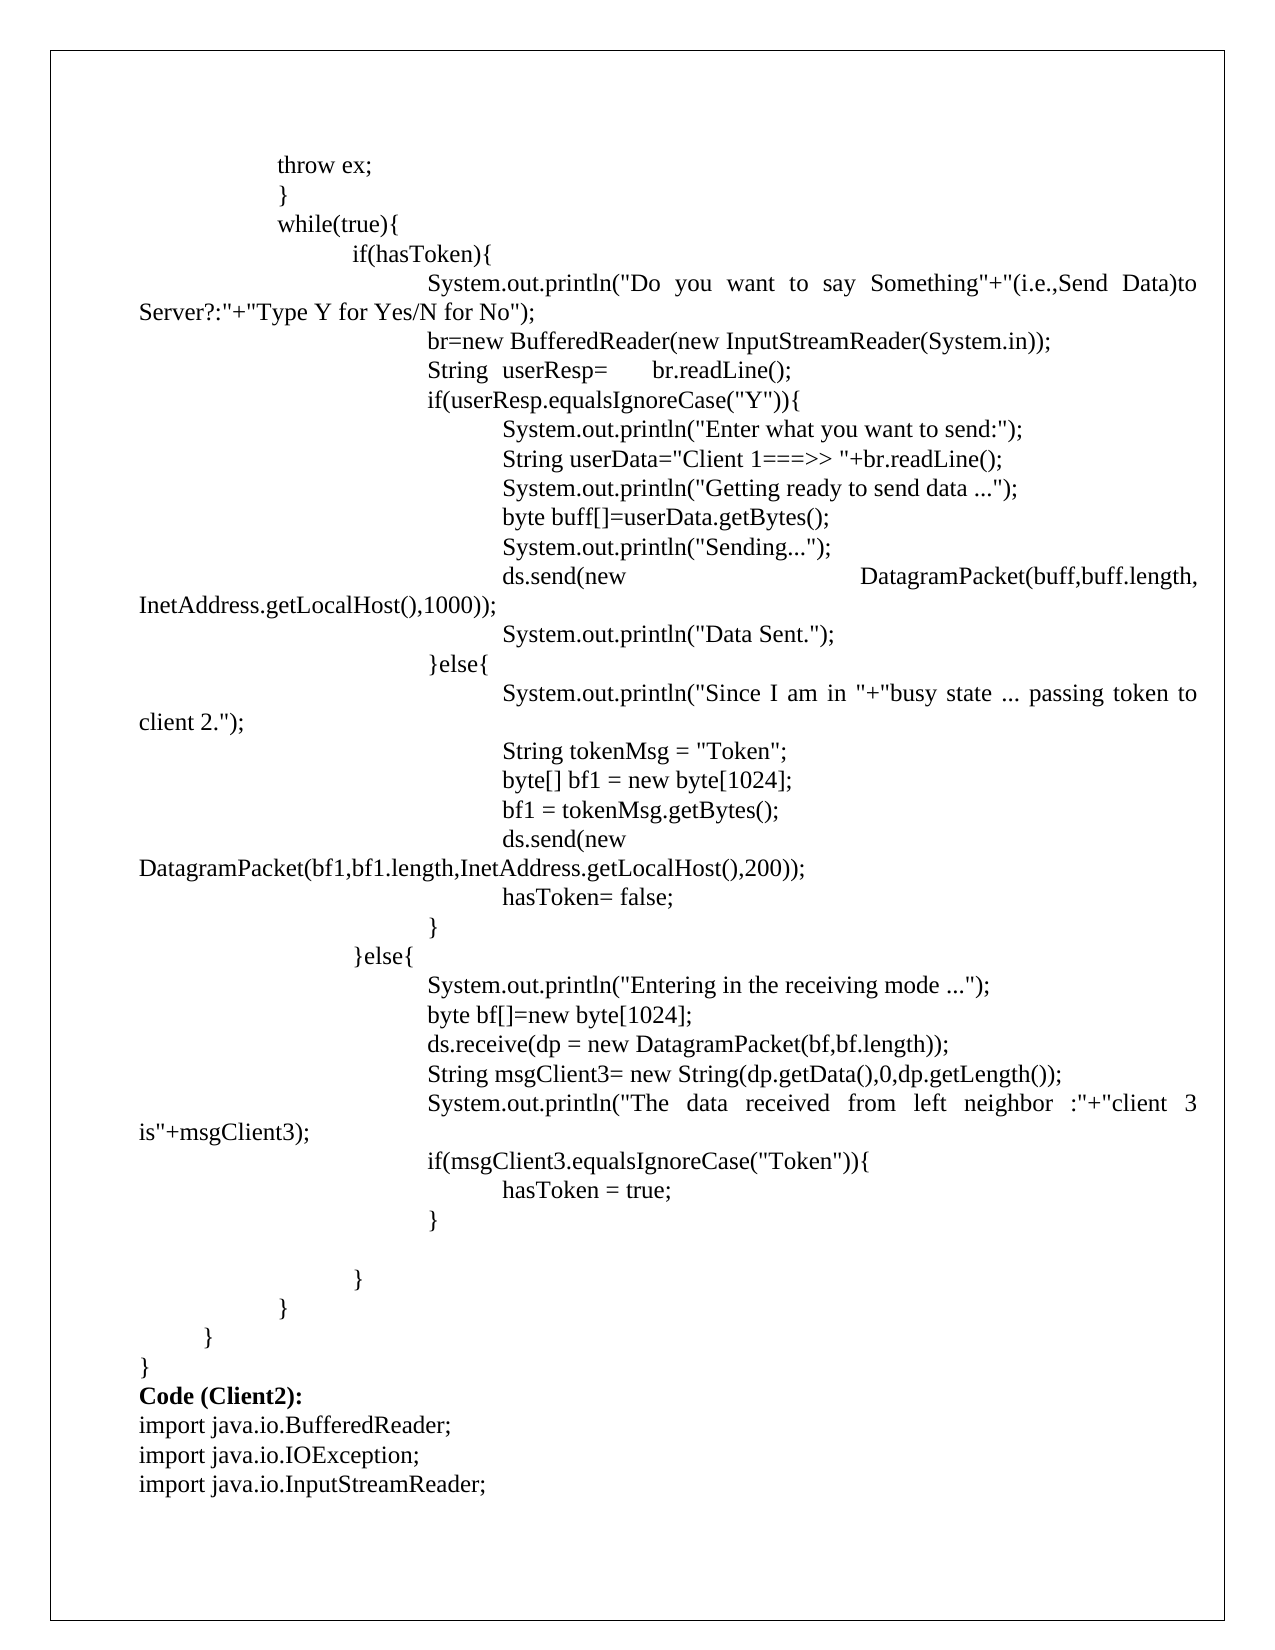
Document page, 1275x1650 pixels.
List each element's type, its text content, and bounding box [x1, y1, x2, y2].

text System.out.println("Sending..."); [138, 532, 1198, 561]
text } [138, 1205, 1198, 1234]
text } [138, 1322, 1198, 1351]
text } [138, 1293, 1198, 1322]
text System.out.println("Getting ready to send data ..."); [138, 473, 1198, 502]
text } [138, 180, 1198, 209]
text String msgClient3= new String(dp.getData(),0,dp.getLength()); [138, 1059, 1198, 1087]
text throw ex; [213, 151, 1198, 179]
text System.out.println("The data received from left neighbor :"+"client 3 is"+msgClient3); [138, 1088, 1198, 1146]
text ds.receive(dp = new DatagramPacket(bf,bf.length)); [138, 1029, 1198, 1058]
text }else{ [138, 649, 1198, 677]
text } [138, 912, 1198, 941]
text if(hasToken){ [138, 239, 1198, 267]
text }else{ [138, 941, 1198, 970]
text String tokenMsg = "Token"; [138, 736, 1198, 765]
text ds.send(new DatagramPacket(buff,buff.length, InetAddress.getLocalHost(),1000)); [138, 561, 1198, 619]
text System.out.println("Entering in the receiving mode ..."); [138, 971, 1198, 999]
text import java.io.InputStreamReader; [138, 1469, 1198, 1498]
text import java.io.IOException; [138, 1440, 1198, 1469]
text String userResp= br.readLine(); [138, 356, 1198, 384]
text br=new BufferedReader(new InputStreamReader(System.in)); [138, 326, 1198, 355]
text byte bf[]=new byte[1024]; [138, 1000, 1198, 1029]
text hasToken= false; [138, 882, 1198, 911]
text System.out.println("Data Sent."); [138, 619, 1198, 648]
text Code (Client2): [138, 1381, 1198, 1410]
text } [138, 1352, 1198, 1381]
text hasToken = true; [138, 1176, 1198, 1204]
text ds.send(new DatagramPacket(bf1,bf1.length,InetAddress.getLocalHost(),200)); [138, 824, 1198, 882]
text } [138, 1264, 1198, 1292]
text System.out.println("Enter what you want to send:"); [138, 414, 1198, 443]
text bf1 = tokenMsg.getBytes(); [138, 795, 1198, 824]
text import java.io.BufferedReader; [138, 1411, 1198, 1439]
text if(msgClient3.equalsIgnoreCase("Token")){ [138, 1146, 1198, 1175]
text while(true){ [138, 209, 1198, 238]
text if(userResp.equalsIgnoreCase("Y")){ [138, 385, 1198, 414]
text System.out.println("Do you want to say Something"+"(i.e.,Send Data)to Server?:"+"Type Y for Yes/N for No"); [138, 268, 1198, 326]
text byte buff[]=userData.getBytes(); [138, 502, 1198, 531]
text byte[] bf1 = new byte[1024]; [138, 766, 1198, 794]
text String userData="Client 1===>> "+br.readLine(); [138, 444, 1198, 472]
text System.out.println("Since I am in "+"busy state ... passing token to client 2."); [138, 678, 1198, 736]
